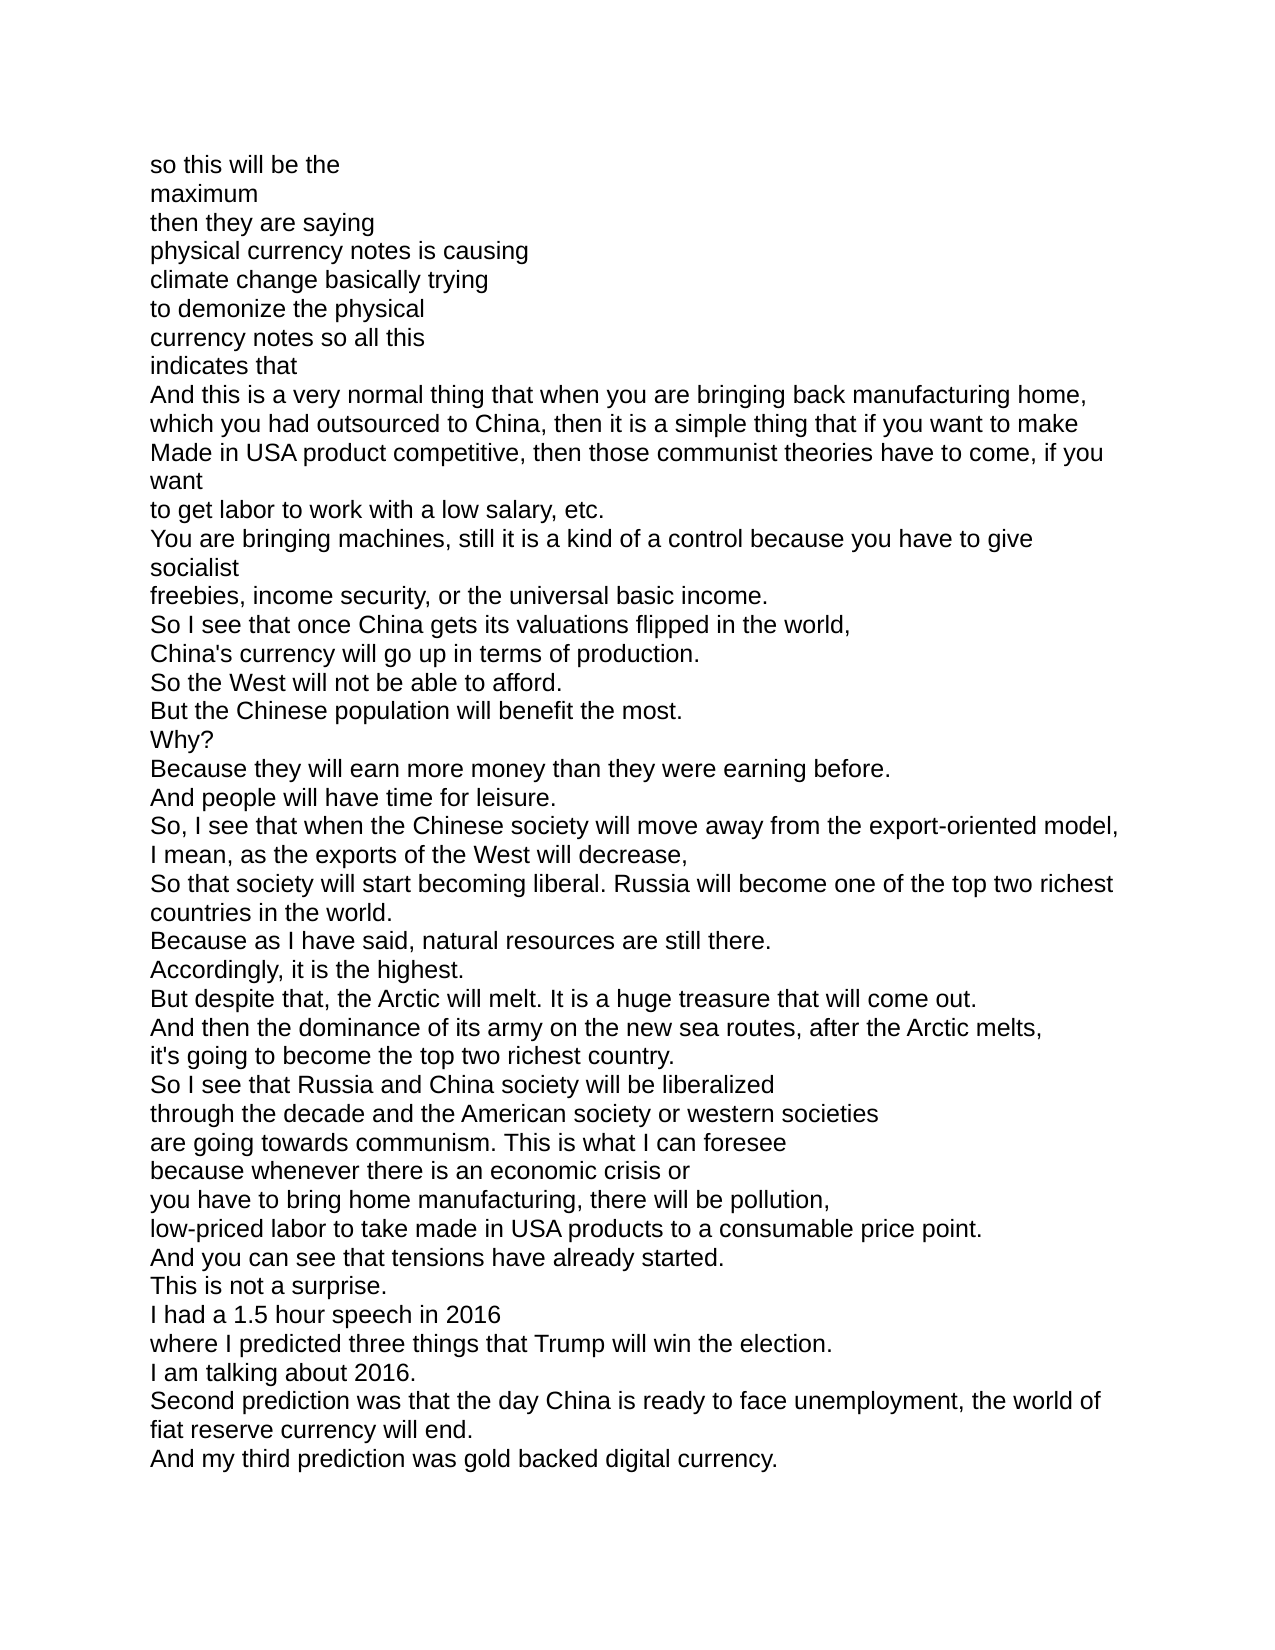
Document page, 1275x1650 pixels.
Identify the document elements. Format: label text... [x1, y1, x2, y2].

text You are bringing machines, still it is a kind of a control because you have to give socialist [150, 639, 1125, 696]
text climate change basically trying [150, 380, 1125, 409]
text has already been done [150, 179, 1125, 207]
text China's currency will go up in terms of production. [150, 754, 1125, 782]
text then they are saying [150, 322, 1125, 351]
text physical currency notes is causing [150, 351, 1125, 380]
text are going towards communism. This is what I can foresee [150, 1242, 1125, 1271]
text Because they will earn more money than they were earning before. [150, 869, 1125, 897]
text freebies, income security, or the universal basic income. [150, 696, 1125, 725]
text So I see that Russia and China society will be liberalized [150, 1185, 1125, 1214]
text through the decade and the American society or western societies [150, 1214, 1125, 1242]
text But despite that, the Arctic will melt. It is a huge treasure that will come out. [150, 1099, 1125, 1127]
text So the West will not be able to afford. [150, 782, 1125, 811]
text So I see that once China gets its valuations flipped in the world, [150, 725, 1125, 754]
text I mean, as the exports of the West will decrease, [150, 955, 1125, 984]
text So that society will start becoming liberal. Russia will become one of the top two richest countries in the world. [150, 984, 1125, 1041]
text so this will be the [150, 265, 1125, 294]
text So, I see that when the Chinese society will move away from the export-oriented model, [150, 926, 1125, 955]
text to demonize the physical [150, 409, 1125, 437]
text maximum [150, 294, 1125, 322]
text have stopped accepting cash [150, 236, 1125, 265]
text currency notes so all this [150, 437, 1125, 466]
text that many western parks [150, 207, 1125, 236]
text low-priced labor to take made in USA products to a consumable price point. [150, 1329, 1125, 1357]
text This is not a surprise. [150, 1386, 1125, 1415]
text as you can see water testing [150, 150, 1125, 179]
text Why? [150, 840, 1125, 869]
text But the Chinese population will benefit the most. [150, 811, 1125, 840]
text And then the dominance of its army on the new sea routes, after the Arctic melts, [150, 1127, 1125, 1156]
text where I predicted three things that Trump will win the election. [150, 1444, 1125, 1472]
text to get labor to work with a low salary, etc. [150, 610, 1125, 639]
text indicates that [150, 466, 1125, 495]
text And this is a very normal thing that when you are bringing back manufacturing home, [150, 495, 1125, 524]
text Made in USA product competitive, then those communist theories have to come, if you want [150, 552, 1125, 610]
text And people will have time for leisure. [150, 897, 1125, 926]
text it's going to become the top two richest country. [150, 1156, 1125, 1185]
text because whenever there is an economic crisis or [150, 1271, 1125, 1300]
text I had a 1.5 hour speech in 2016 [150, 1415, 1125, 1444]
text which you had outsourced to China, then it is a simple thing that if you want to make [150, 524, 1125, 552]
text And you can see that tensions have already started. [150, 1357, 1125, 1386]
text Accordingly, it is the highest. [150, 1070, 1125, 1099]
text you have to bring home manufacturing, there will be pollution, [150, 1300, 1125, 1329]
text Because as I have said, natural resources are still there. [150, 1041, 1125, 1070]
